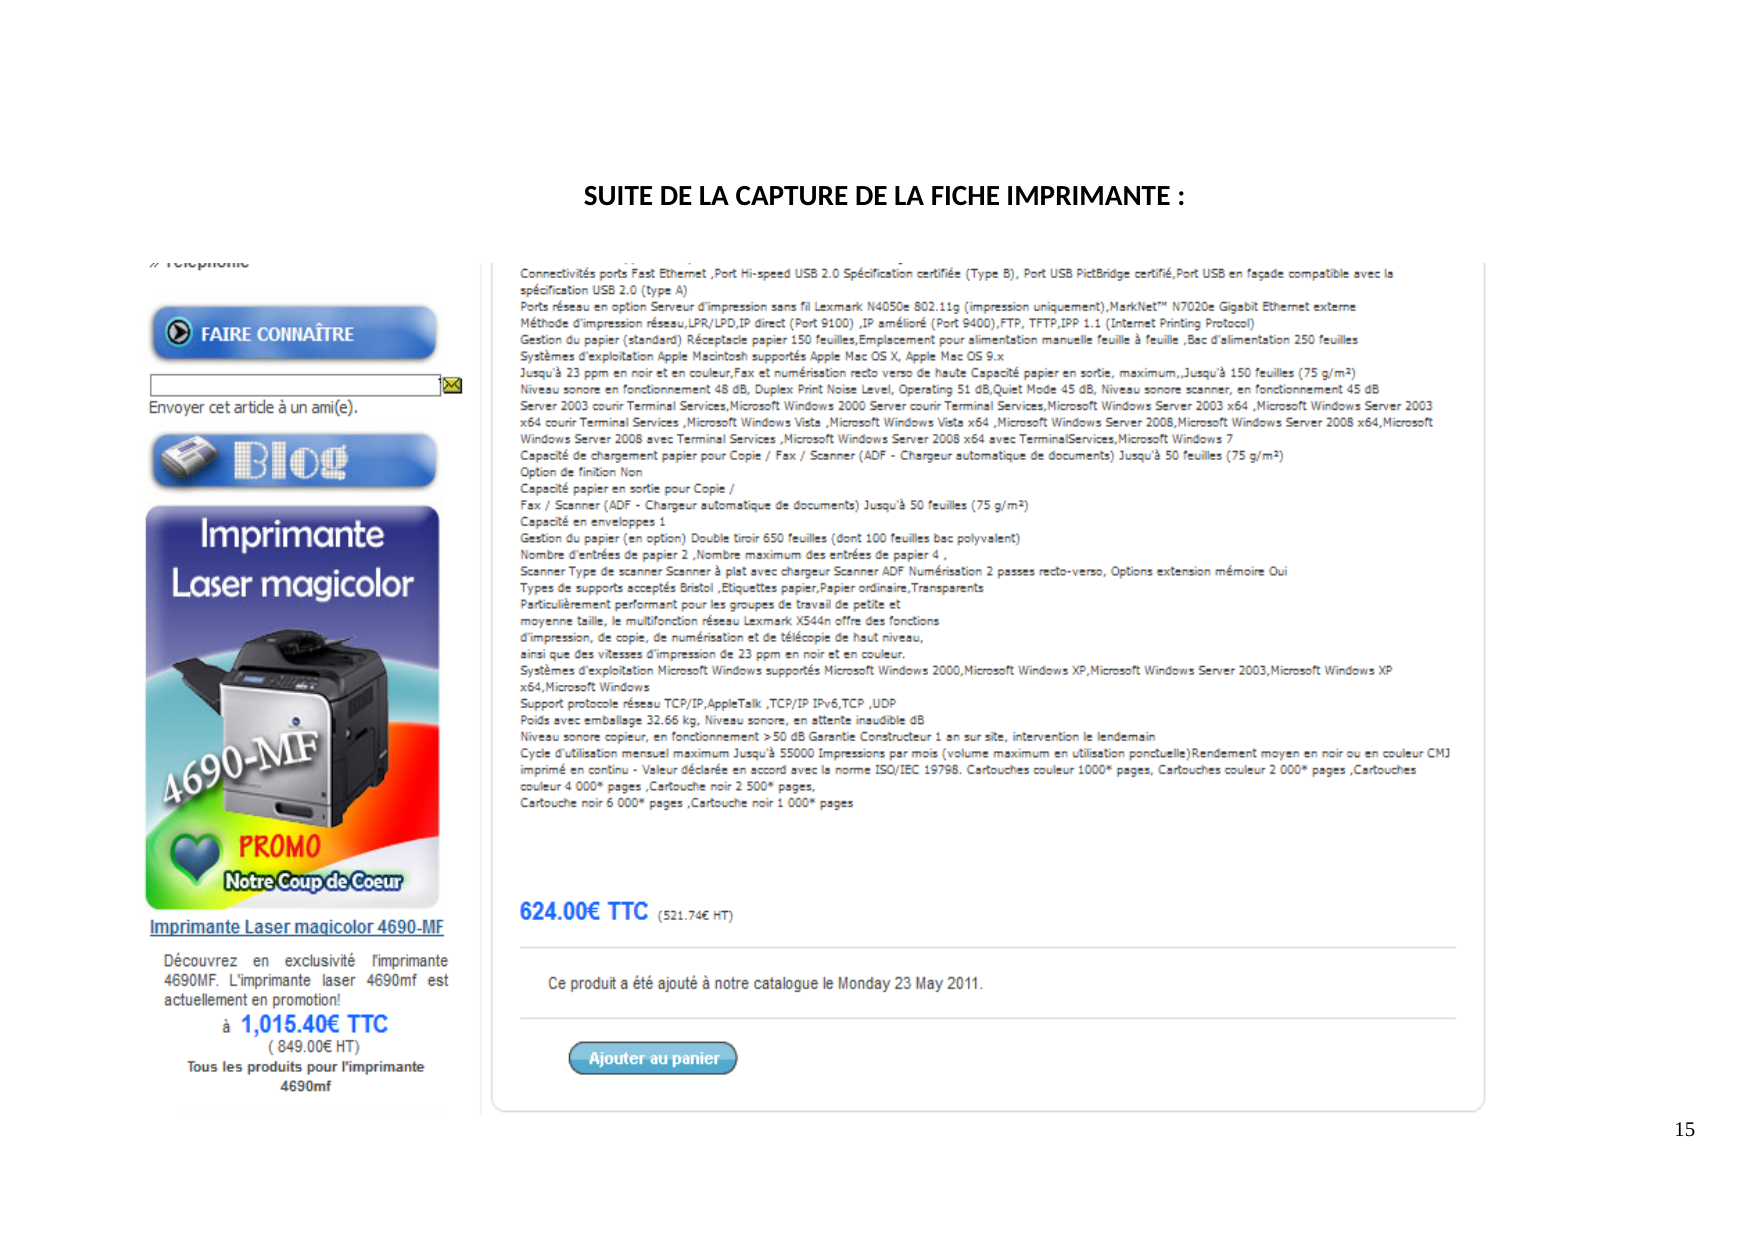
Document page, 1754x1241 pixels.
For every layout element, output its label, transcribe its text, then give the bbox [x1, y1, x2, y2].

picture [74, 263, 1564, 1114]
subtitle SUITE DE LA CAPTURE DE LA FICHE IMPRIMANTE : [74, 177, 1695, 213]
